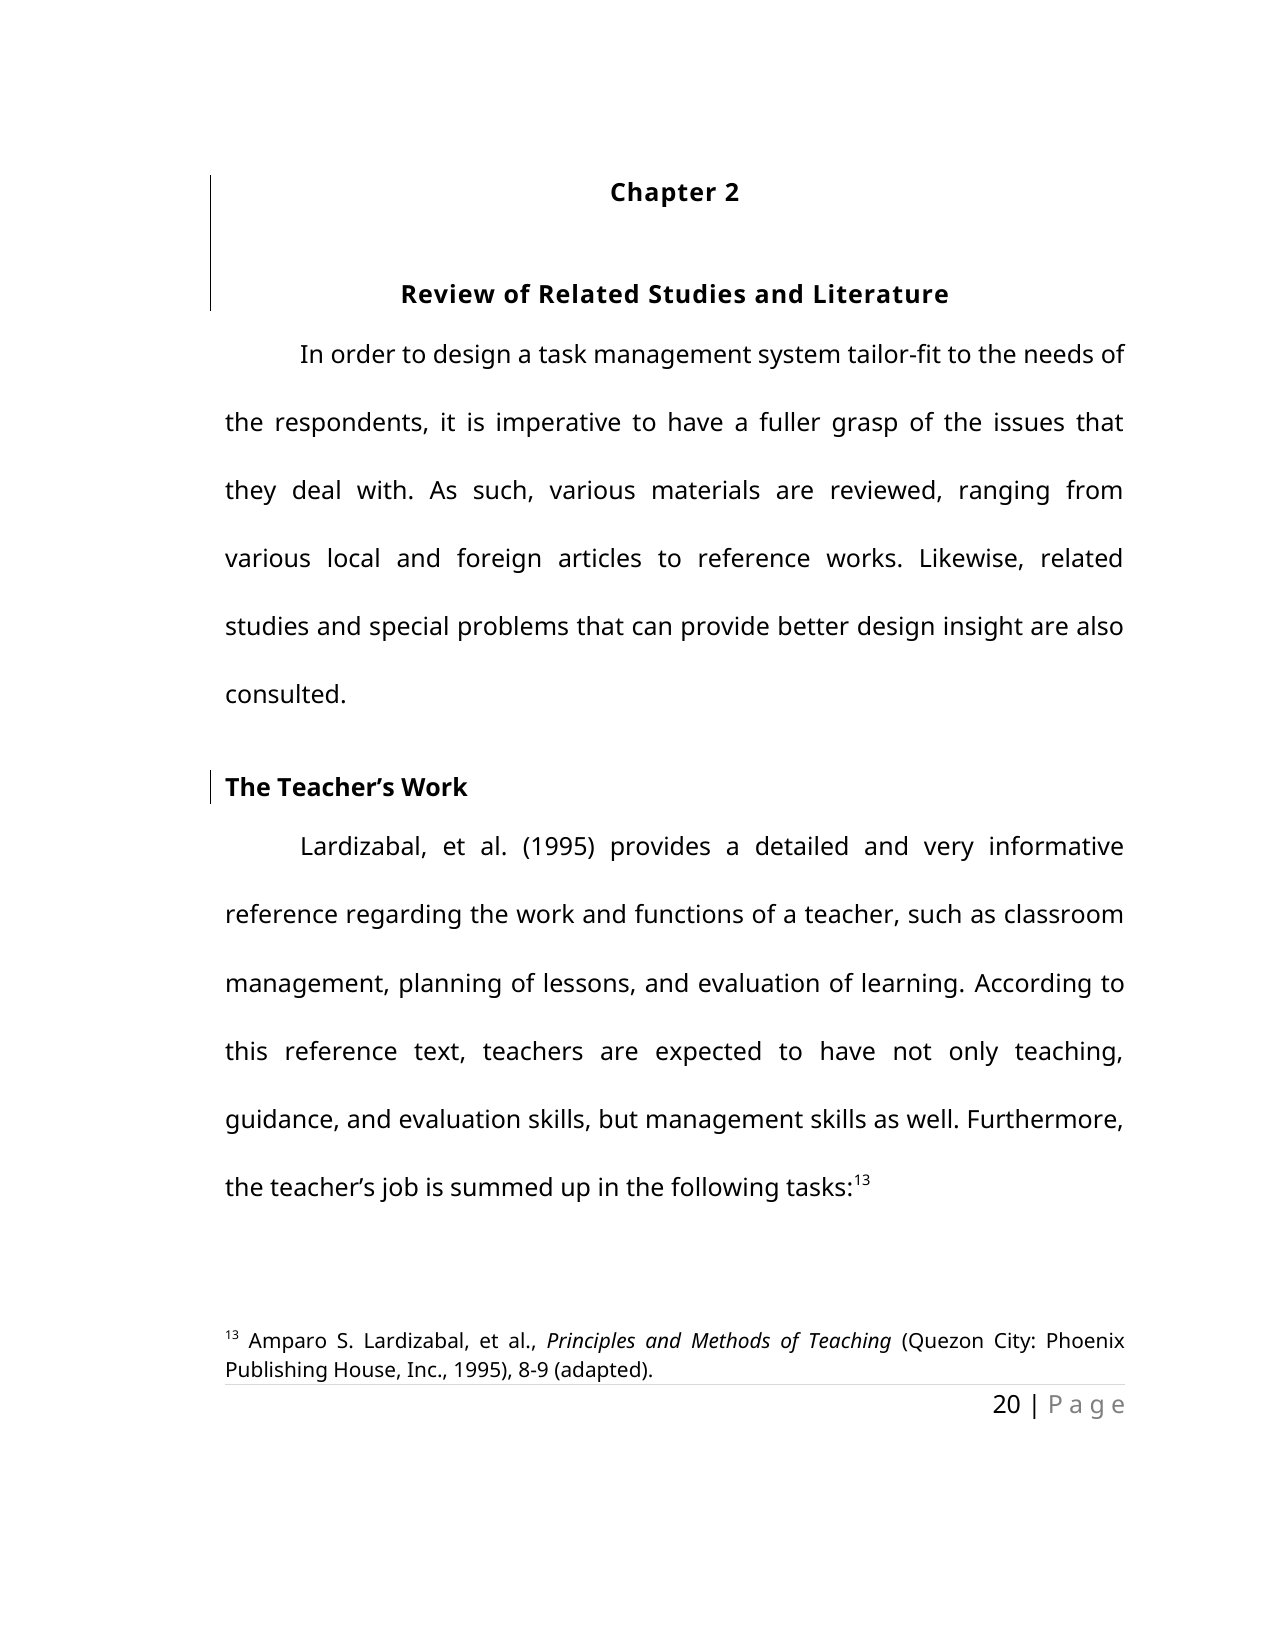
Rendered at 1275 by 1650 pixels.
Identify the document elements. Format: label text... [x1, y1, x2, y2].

text Lardizabal, et al. provides a detailed and very informative reference regarding the work and functions of a teacher, such as classroom management, planning of lessons, and evaluation of learning. According to this reference text, teachers are expected to have not only teaching, guidance, and evaluation skills, but management skills as well. Furthermore, the teacher’s job is summed up in the following tasks: [225, 829, 1125, 1204]
subtitle Review of Related Studies and Literature [225, 175, 1125, 311]
text In order to design a task management system tailor-fit to the needs of the respondents, it is imperative to have a fuller grasp of the issues that they deal with. As such, various materials are reviewed, ranging from various local and foreign articles to reference works. Likewise, related studies and special problems that can provide better design insight are also consulted. [225, 336, 1125, 711]
subtitle The Teacher’s Work [225, 770, 1125, 804]
